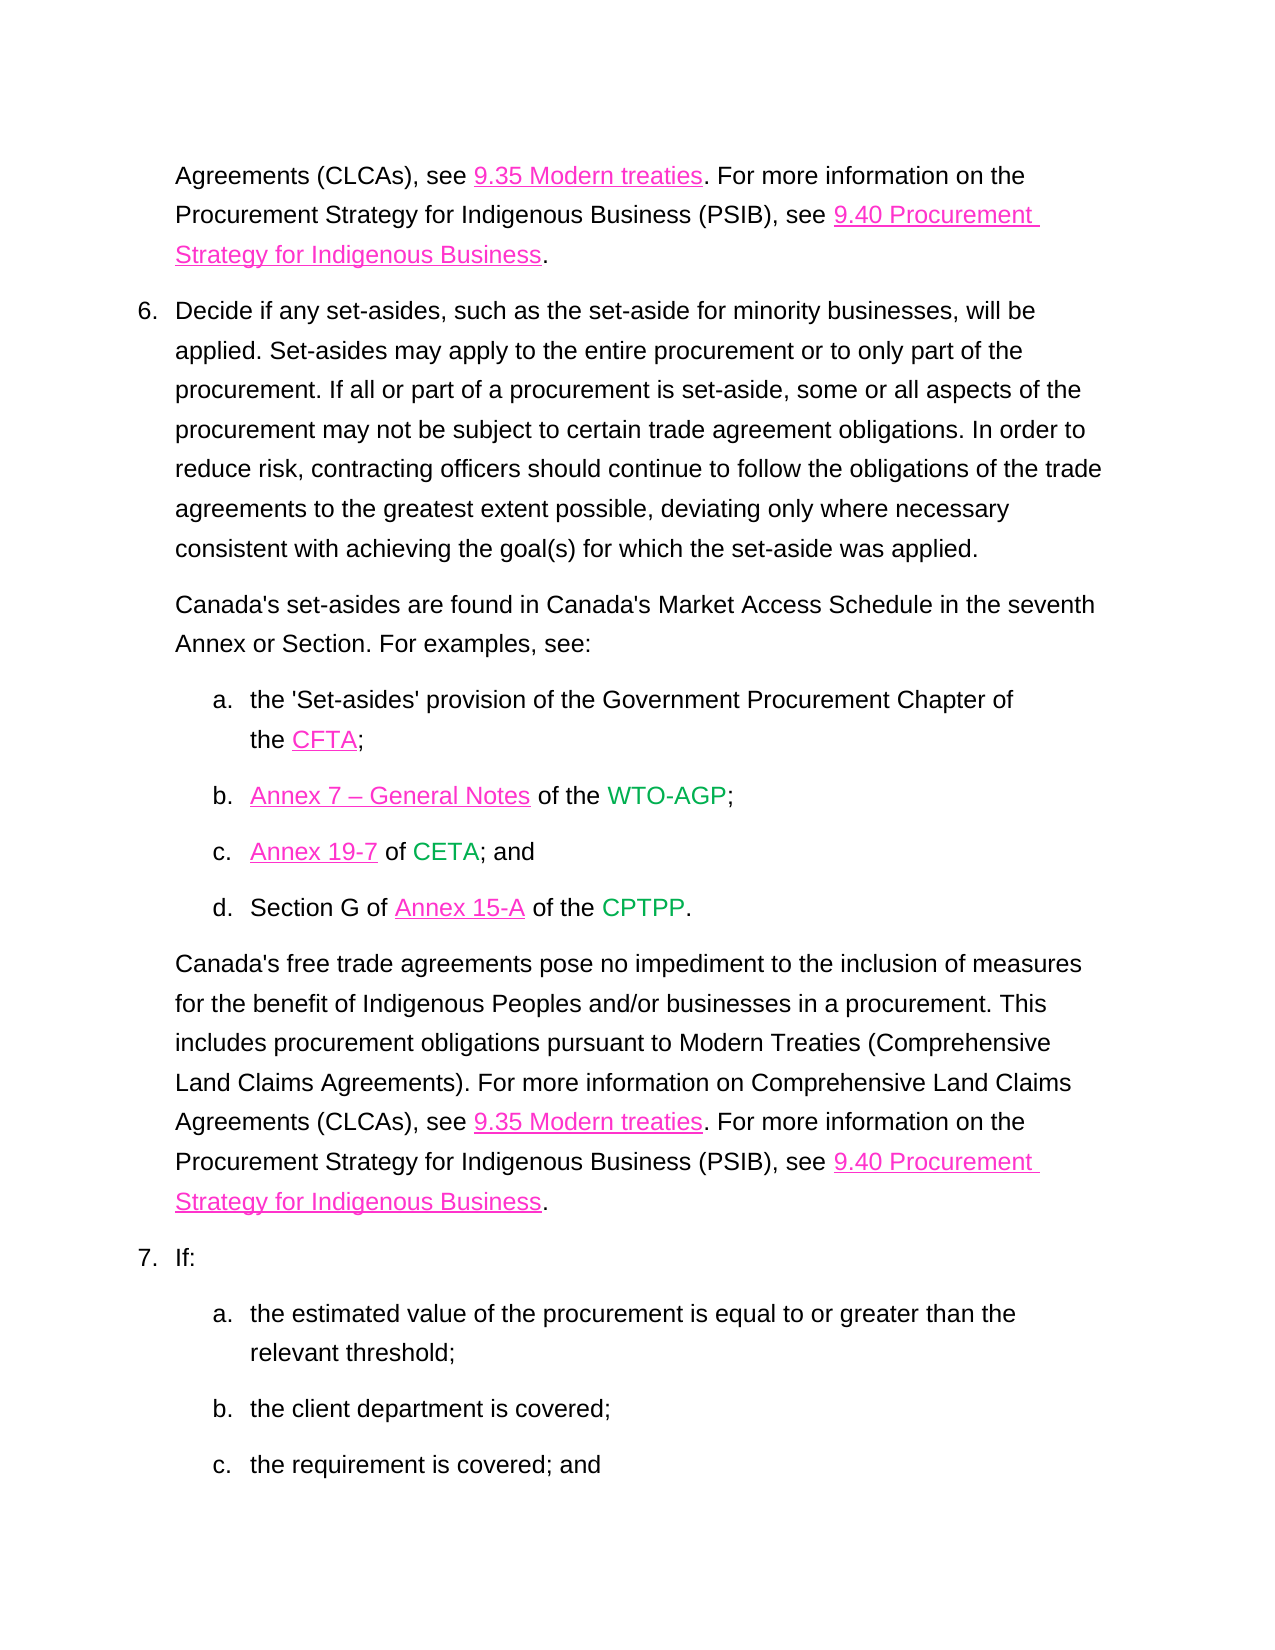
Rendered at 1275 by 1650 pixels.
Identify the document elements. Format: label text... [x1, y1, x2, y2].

list Annex 7 – General Notes of the WTO-AGP; [212, 770, 1094, 809]
list the requirement is covered; and [212, 1439, 1094, 1479]
list the 'Set-asides' provision of the Government Procurement Chapter of the CFTA; [212, 674, 1094, 753]
list Annex 19-7 of CETA; and [212, 826, 1094, 866]
list the estimated value of the procurement is equal to or greater than the relevant threshold; [212, 1288, 1094, 1367]
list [175, 150, 1109, 269]
list Section G of Annex 15-A of the CPTPP. [212, 882, 1094, 922]
list the client department is covered; [212, 1383, 1094, 1423]
list If: [137, 1232, 1109, 1271]
text Canada's set-asides are found in Canada's Market Access Schedule in the seventh Annex or Section. For examples, see: [175, 579, 1109, 658]
list Decide if any set-asides, such as the set-aside for minority businesses, will be applied. Set-asides may apply to the entire procurement or to only part of the procurement. If all or part of a procurement is set-aside, some or all aspects of the procurement may not be subject to certain trade agreement obligations. In order to reduce risk, contracting officers should continue to follow the obligations of the trade agreements to the greatest extent possible, deviating only where necessary consistent with achieving the goal(s) for which the set-aside was applied. [137, 285, 1109, 562]
